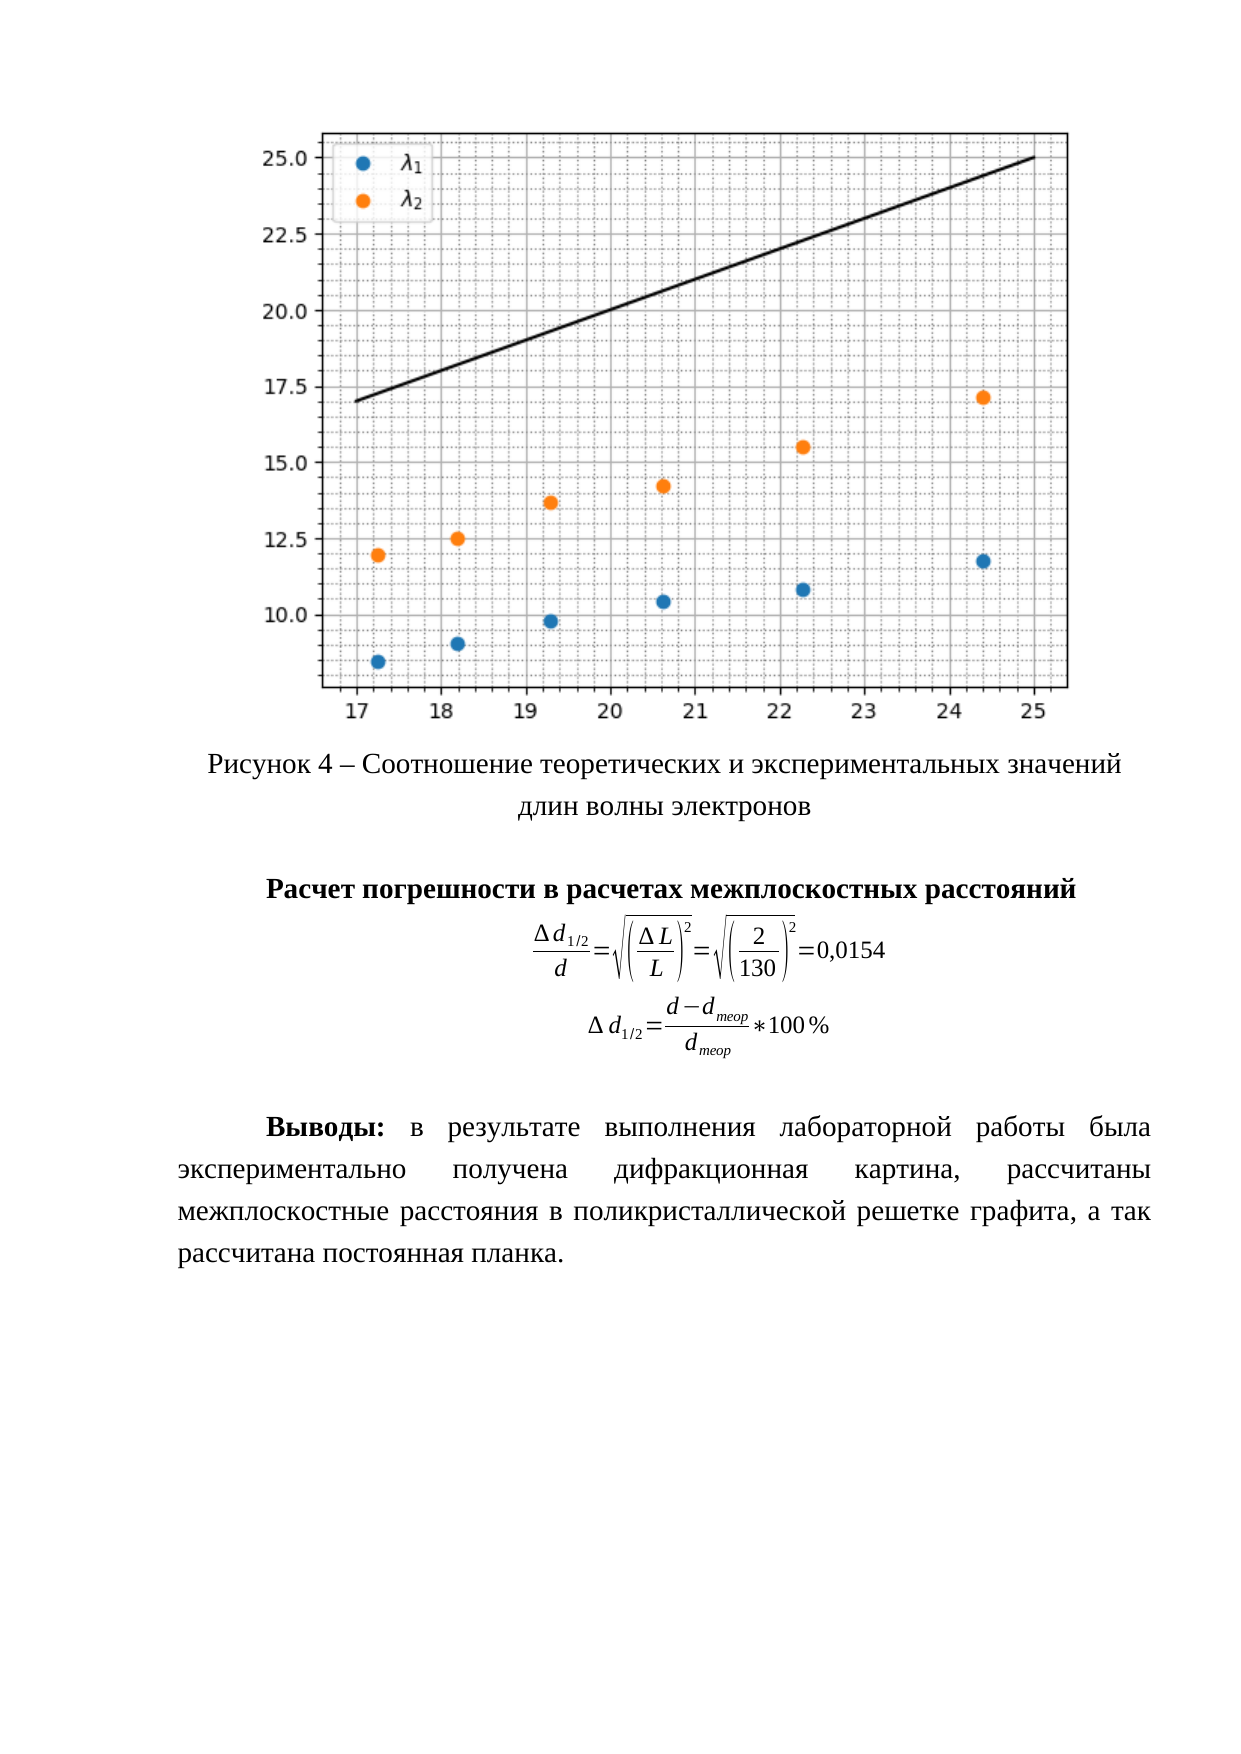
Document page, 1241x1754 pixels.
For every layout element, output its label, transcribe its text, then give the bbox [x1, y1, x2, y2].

text Выводы: в результате выполнения лабораторной работы была экспериментально получена дифракционная картина, рассчитаны межплоскостные расстояния в поликристаллической решетке графита, а так рассчитана постоянная планка. [177, 1109, 1152, 1269]
text Рисунок 4 – Соотношение теоретических и экспериментальных значений длин волны электронов [177, 746, 1152, 821]
text Расчет погрешности в расчетах межплоскостных расстояний [177, 872, 1152, 905]
picture [247, 118, 1082, 738]
